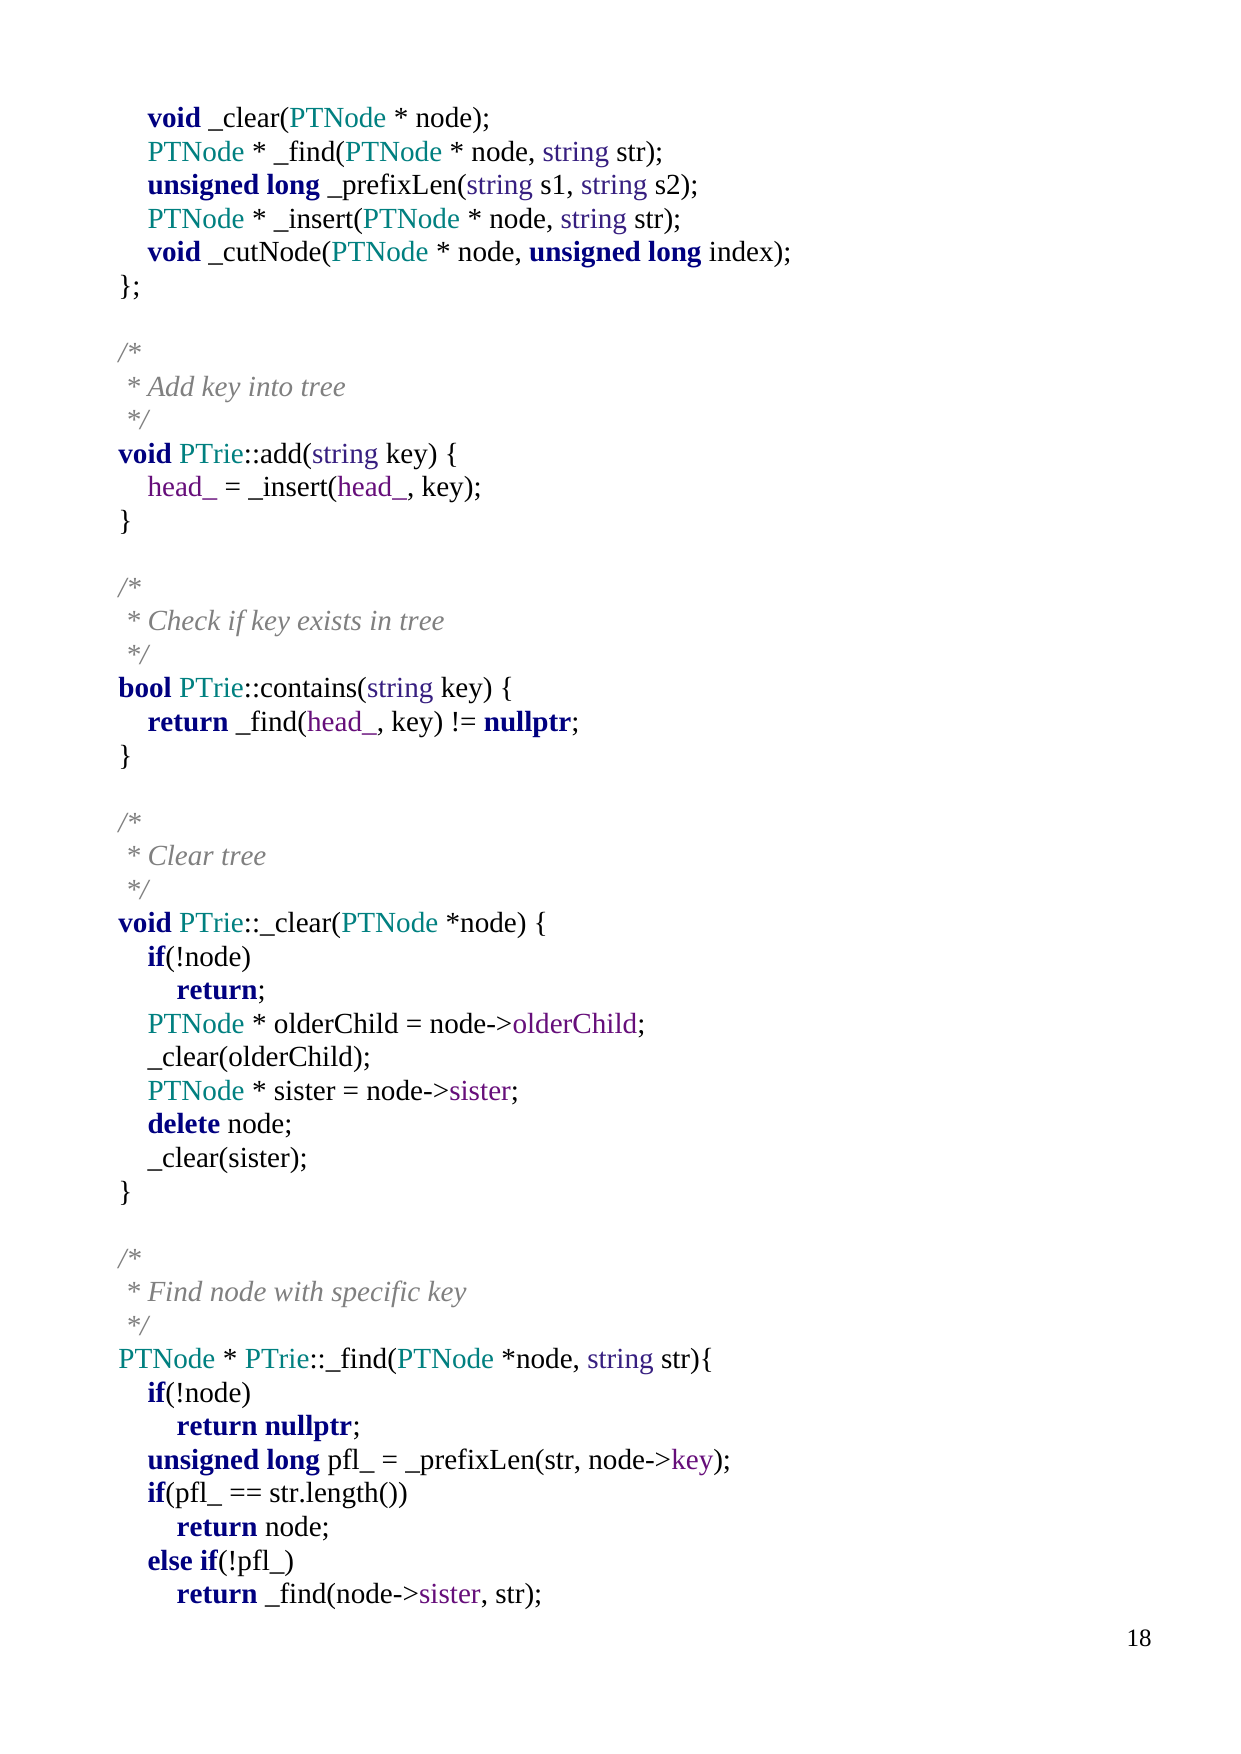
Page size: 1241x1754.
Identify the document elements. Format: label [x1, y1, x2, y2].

text [118, 100, 1152, 1610]
